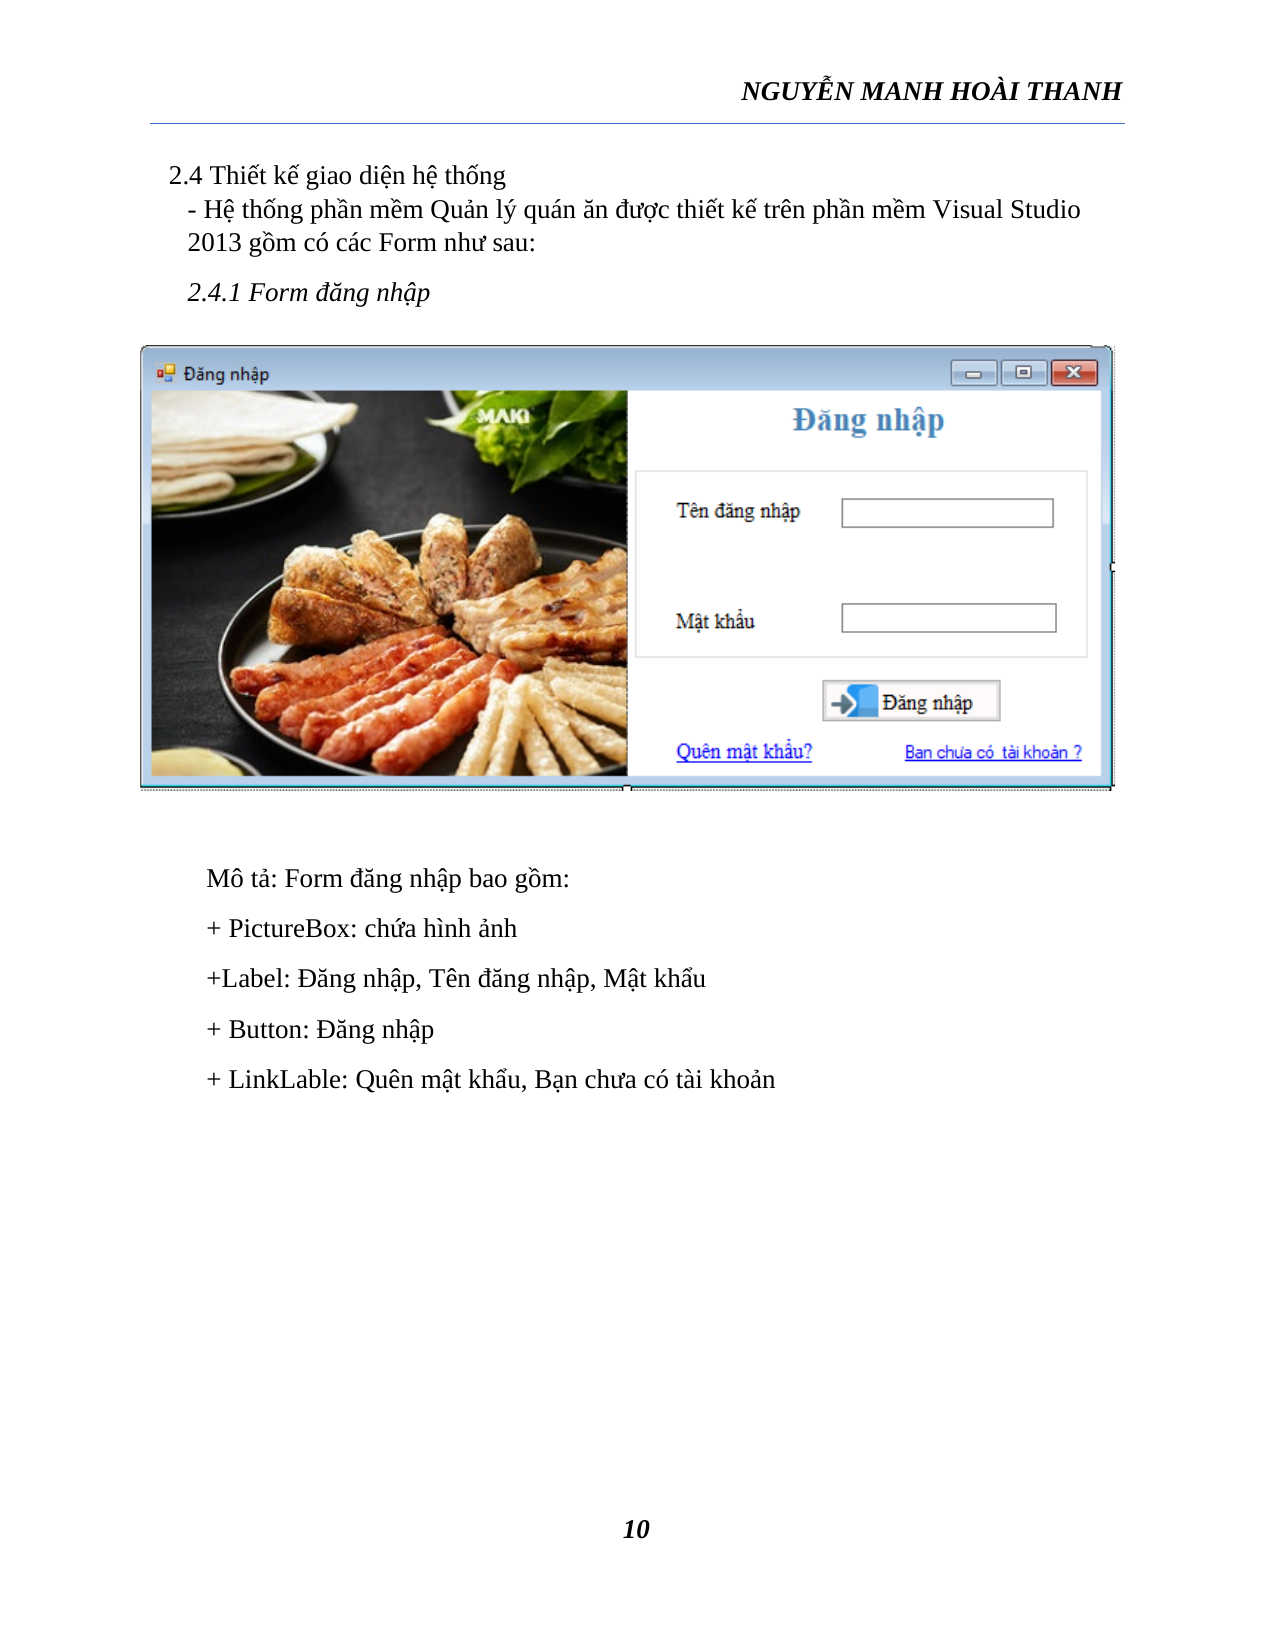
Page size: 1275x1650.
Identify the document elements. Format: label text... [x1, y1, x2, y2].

text + PictureBox: chứa hình ảnh [206, 912, 1125, 943]
picture [140, 345, 1116, 791]
text +Label: Đăng nhập, Tên đăng nhập, Mật khẩu [206, 962, 1125, 994]
text + Button: Đăng nhập [206, 1013, 1125, 1044]
text - Hệ thống phần mềm Quản lý quán ăn được thiết kế trên phần mềm Visual Studio 2013 gồm có các Form như sau: [187, 193, 1125, 257]
text Mô tả: Form đăng nhập bao gồm: [206, 862, 1125, 893]
subtitle 2.4.1 Form đăng nhập [187, 276, 1125, 308]
text + LinkLable: Quên mật khẩu, Bạn chưa có tài khoản [206, 1063, 1125, 1094]
subtitle 2.4 Thiết kế giao diện hệ thống [169, 159, 1125, 190]
